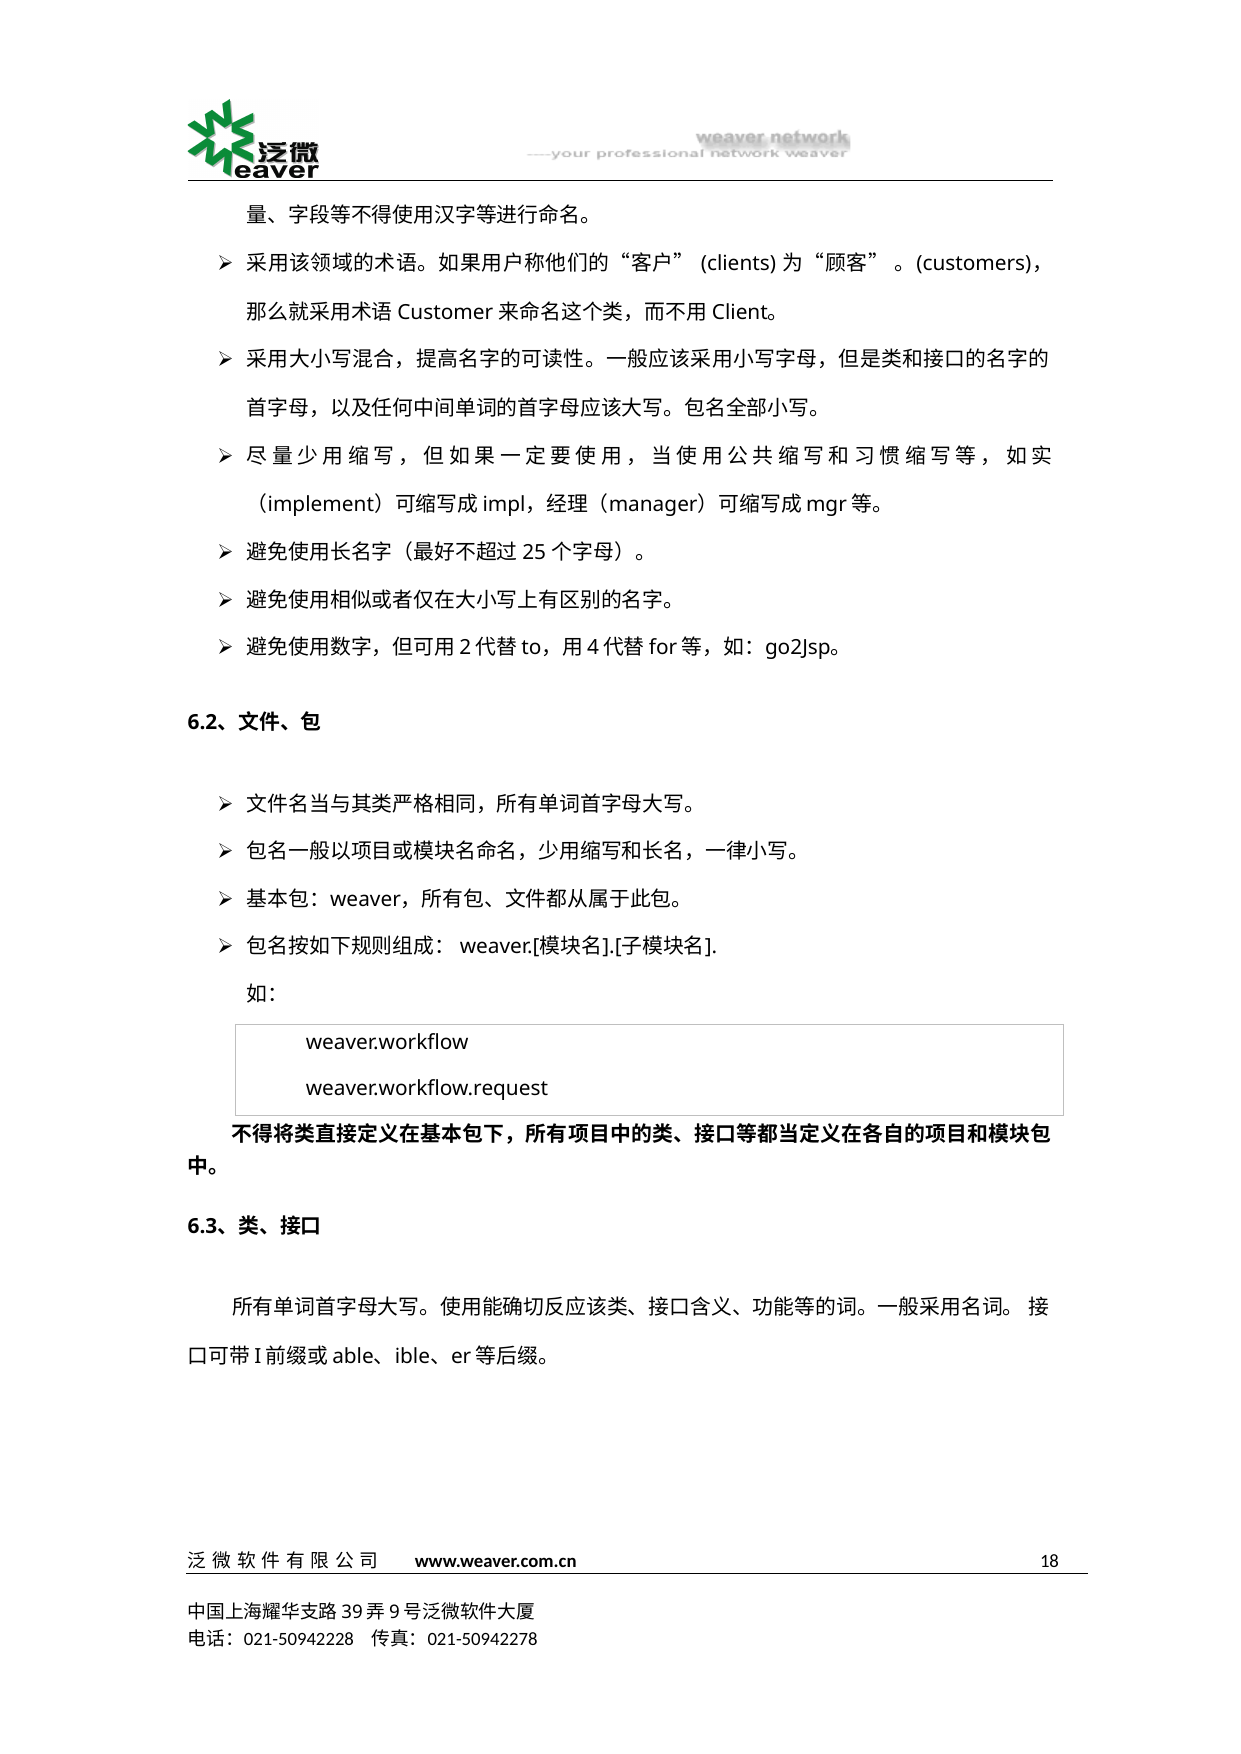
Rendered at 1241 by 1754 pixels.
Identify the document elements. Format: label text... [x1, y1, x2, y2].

table_header weaver.workflow weaver.workflow.request [236, 1025, 1063, 1115]
list 基本包：weaver，所有包、文件都从属于此包。 [217, 881, 1053, 913]
text 不得将类直接定义在基本包下，所有项目中的类、接口等都当定义在各自的项目和模块包中。 [187, 1116, 1053, 1181]
subtitle 6.3、类、接口 [187, 1208, 1053, 1240]
list 采用该领域的术语。如果用户称他们的“客户” (clients) 为“顾客” 。(customers)，那么就采用术语 Customer 来命名这个类，而不用 Client。 [217, 245, 1053, 326]
list 包名按如下规则组成： weaver.[模块名].[子模块名]. [217, 928, 1053, 961]
list 采用大小写混合，提高名字的可读性。一般应该采用小写字母，但是类和接口的名字的首字母，以及任何中间单词的首字母应该大写。包名全部小写。 [217, 341, 1053, 423]
text 如： [247, 976, 1053, 1009]
list 避免使用数字，但可用2代替to，用4代替for等，如：go2Jsp。 [217, 629, 1053, 662]
list 避免使用长名字（最好不超过 25 个字母）。 [217, 534, 1053, 567]
subtitle 6.2、文件、包 [187, 704, 1053, 737]
picture [475, 88, 851, 178]
list 包名一般以项目或模块名命名，少用缩写和长名，一律小写。 [217, 833, 1053, 866]
list 文件名当与其类严格相同，所有单词首字母大写。 [217, 786, 1053, 818]
list 避免使用相似或者仅在大小写上有区别的名字。 [217, 582, 1053, 614]
list 尽量少用缩写，但如果一定要使用，当使用公共缩写和习惯缩写等，如实（implement）可缩写成impl，经理（manager）可缩写成mgr等。 [217, 438, 1053, 519]
text 所有单词首字母大写。使用能确切反应该类、接口含义、功能等的词。一般采用名词。 接口可带I前缀或able、ible、er等后缀。 [187, 1289, 1053, 1371]
picture [187, 99, 319, 178]
